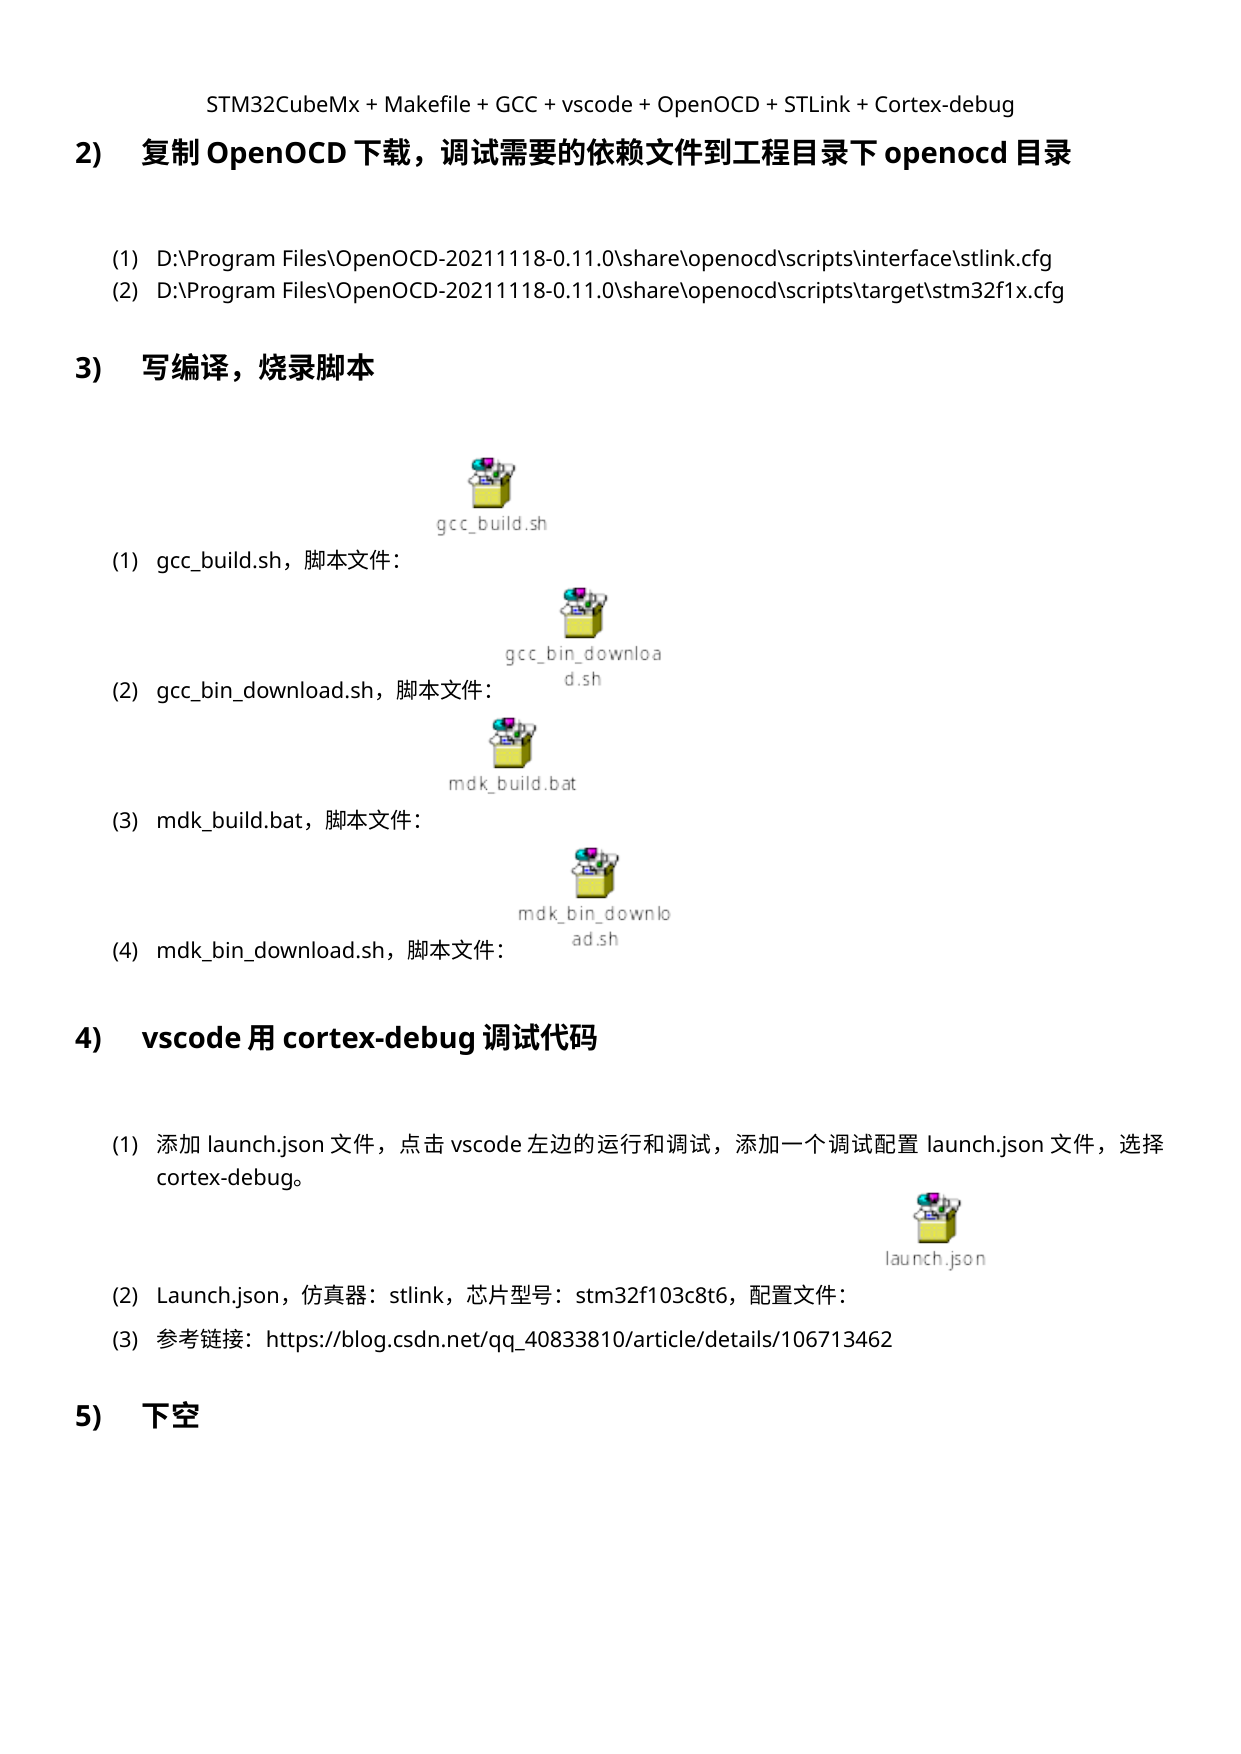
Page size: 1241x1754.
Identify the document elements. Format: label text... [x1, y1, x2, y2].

list D:\Program Files\OpenOCD-20211118-0.11.0\share\openocd\scripts\interface\stlink.cfg [112, 242, 1165, 274]
list D:\Program Files\OpenOCD-20211118-0.11.0\share\openocd\scripts\target\stm32f1x.cfg [112, 274, 1165, 307]
list mdk_build.bat，脚本文件： [112, 717, 1165, 847]
list mdk_bin_download.sh，脚本文件： [112, 847, 1165, 977]
subtitle 复制OpenOCD下载，调试需要的依赖文件到工程目录下openocd目录 [75, 119, 1165, 184]
subtitle vscode用cortex-debug调试代码 [75, 1004, 1165, 1069]
list gcc_build.sh，脚本文件： [112, 457, 1165, 587]
subtitle 下空 [75, 1381, 1165, 1446]
list gcc_bin_download.sh，脚本文件： [112, 587, 1165, 717]
list 参考链接：https://blog.csdn.net/qq_40833810/article/details/106713462 [112, 1322, 1165, 1354]
subtitle 写编译，烧录脚本 [75, 334, 1165, 399]
list Launch.json，仿真器：stlink，芯片型号：stm32f103c8t6，配置文件： [112, 1192, 1165, 1322]
list 添加launch.json文件，点击vscode左边的运行和调试，添加一个调试配置launch.json文件，选择cortex-debug。 [112, 1127, 1165, 1192]
